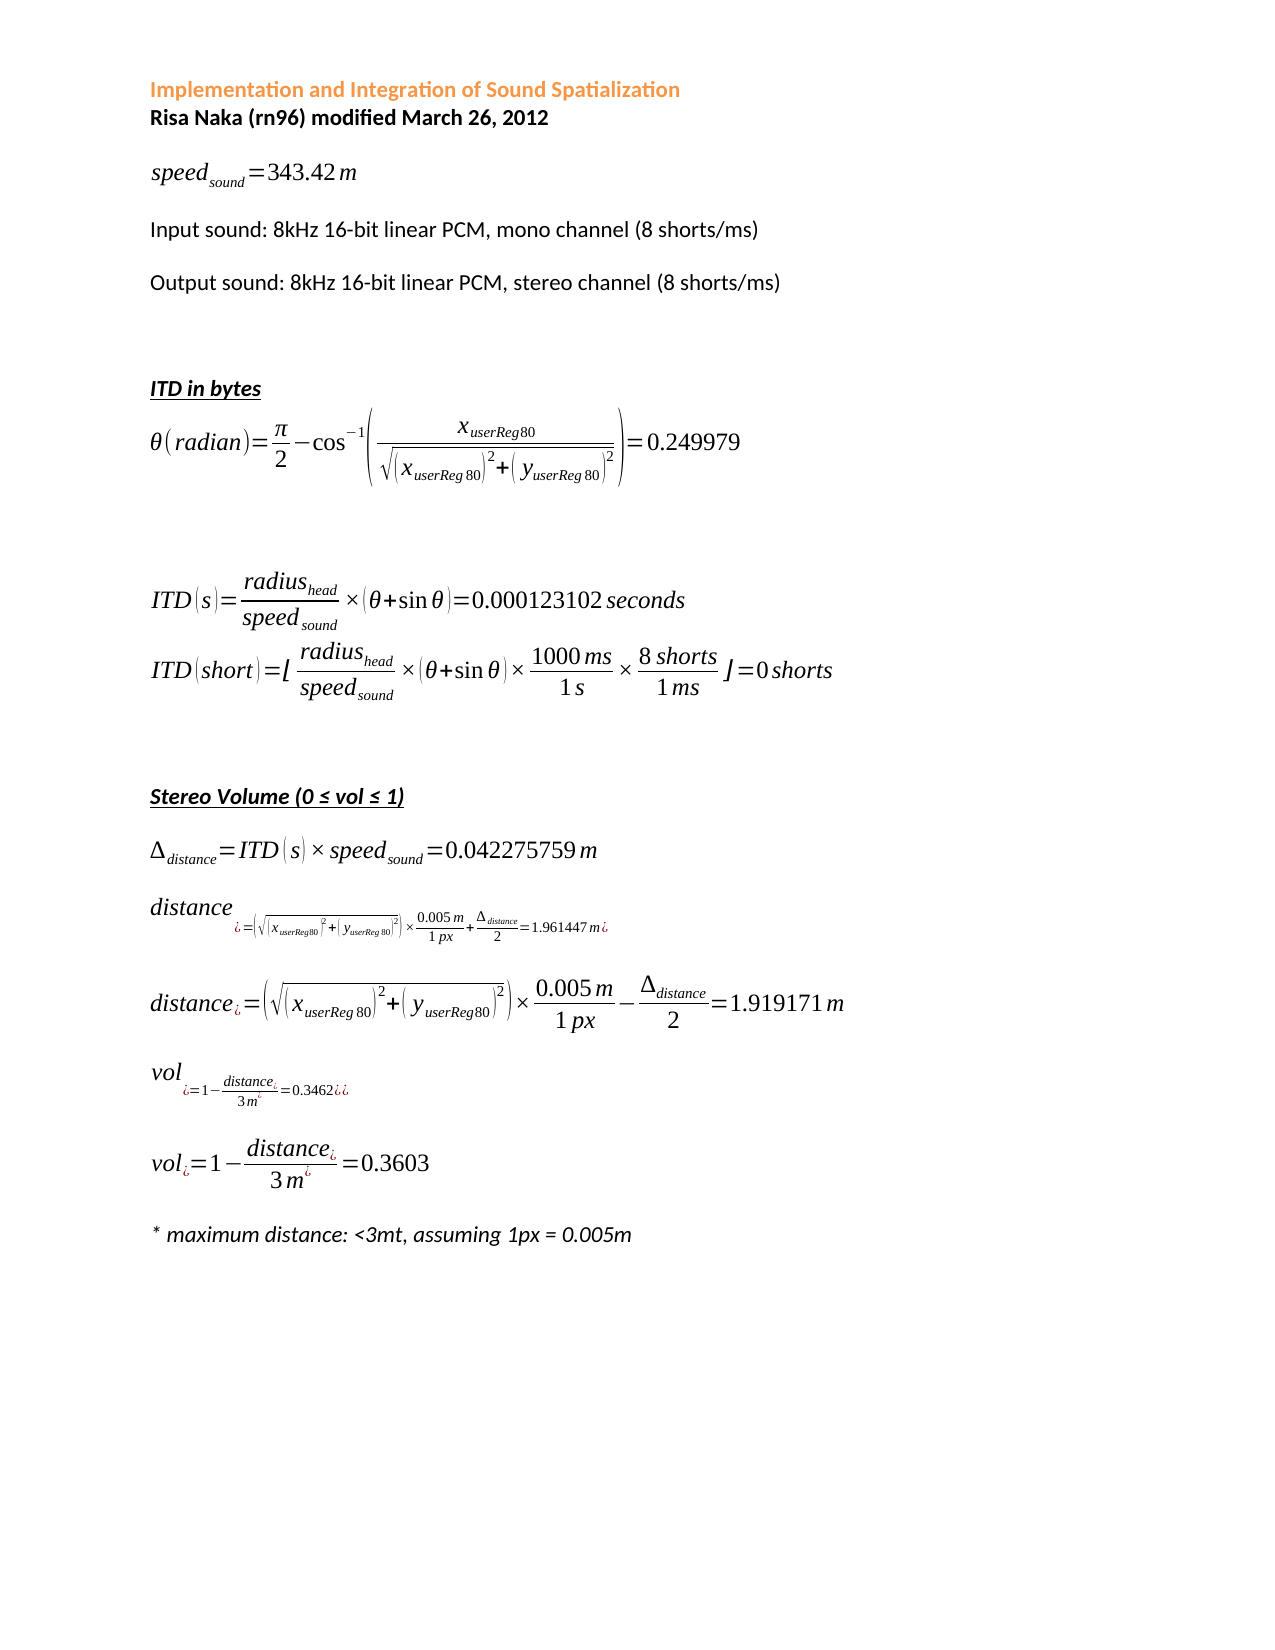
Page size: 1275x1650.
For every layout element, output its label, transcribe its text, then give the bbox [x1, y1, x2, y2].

text Output sound: 8kHz 16-bit linear PCM, stereo channel (8 shorts/ms) [150, 268, 1125, 296]
text * maximum distance: <3mt, assuming 1px = 0.005m [150, 1220, 1125, 1248]
text Stereo Volume (0 ≤ vol ≤ 1) [150, 782, 1125, 810]
text ITD in bytes [150, 374, 1125, 489]
text Input sound: 8kHz 16-bit linear PCM, mono channel (8 shorts/ms) [150, 215, 1125, 243]
